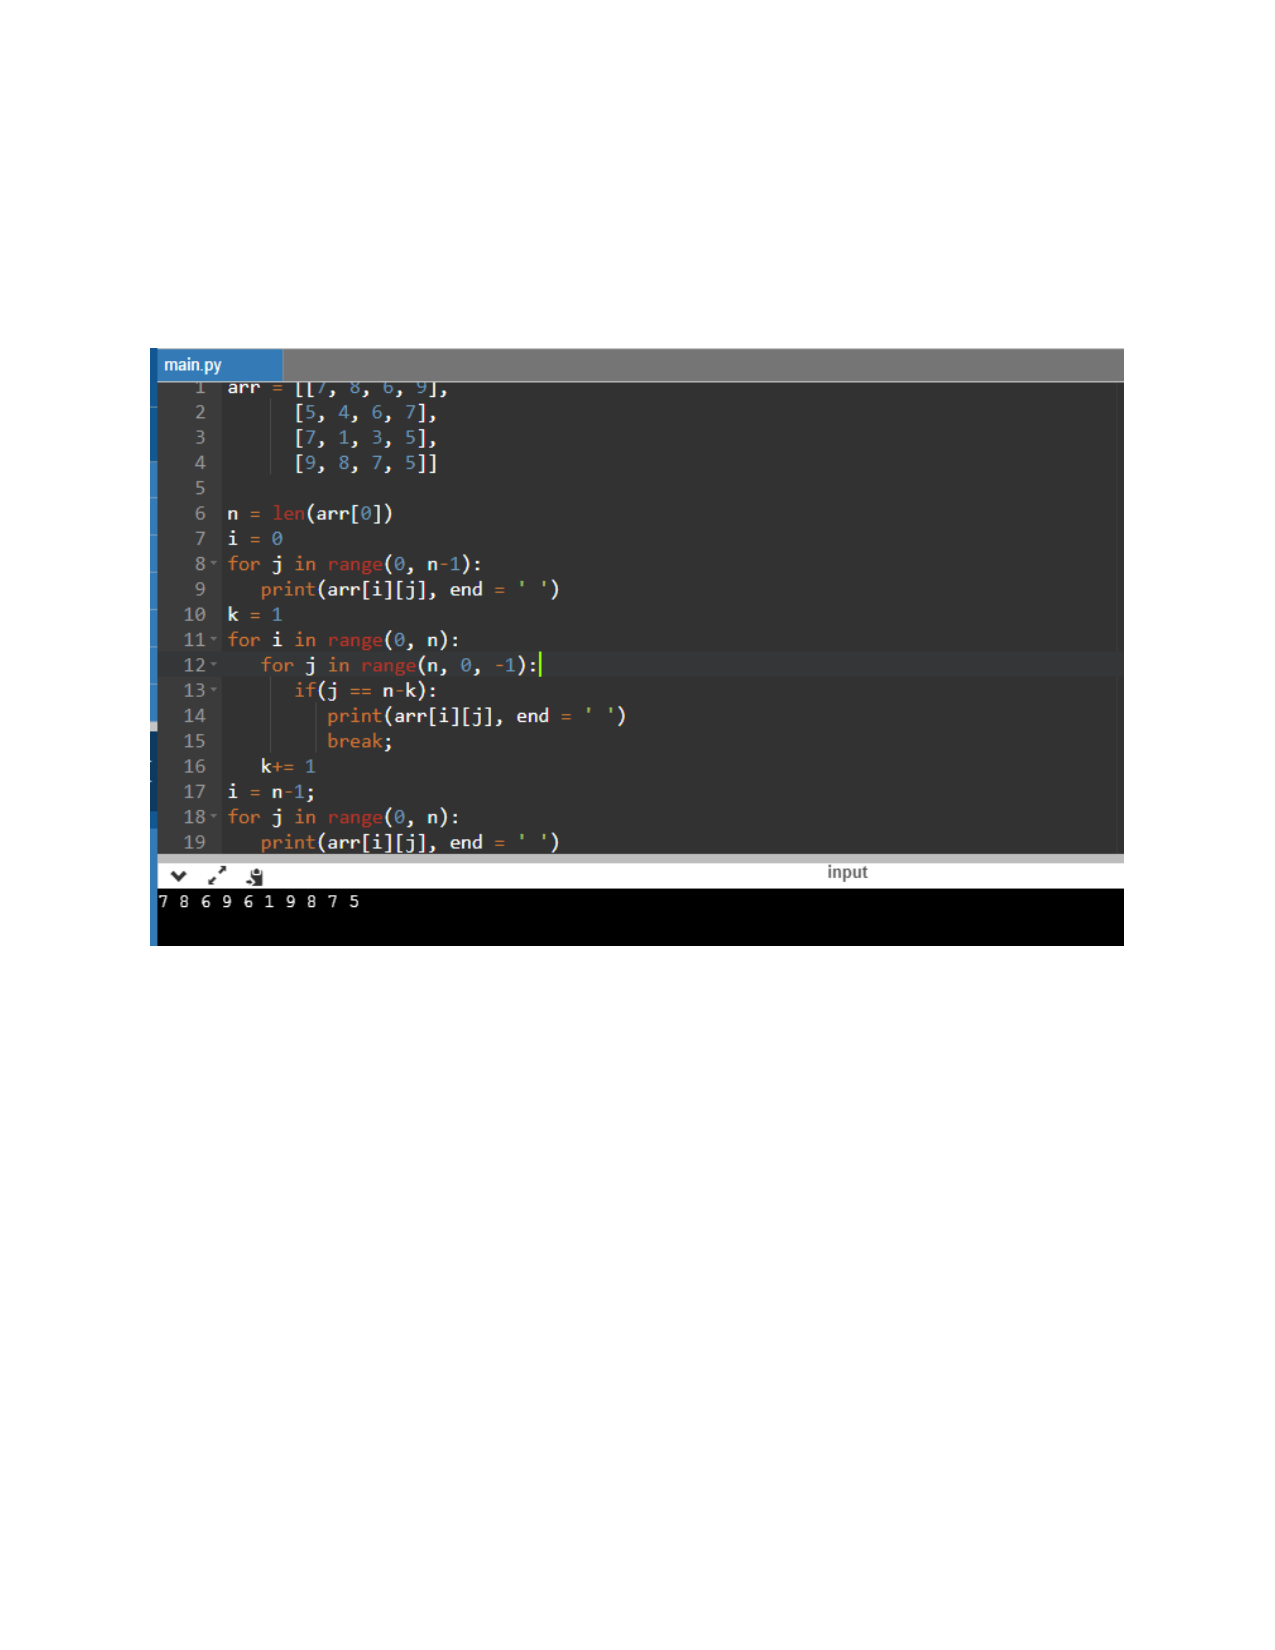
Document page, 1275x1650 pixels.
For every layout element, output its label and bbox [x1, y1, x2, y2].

picture [150, 348, 1124, 946]
